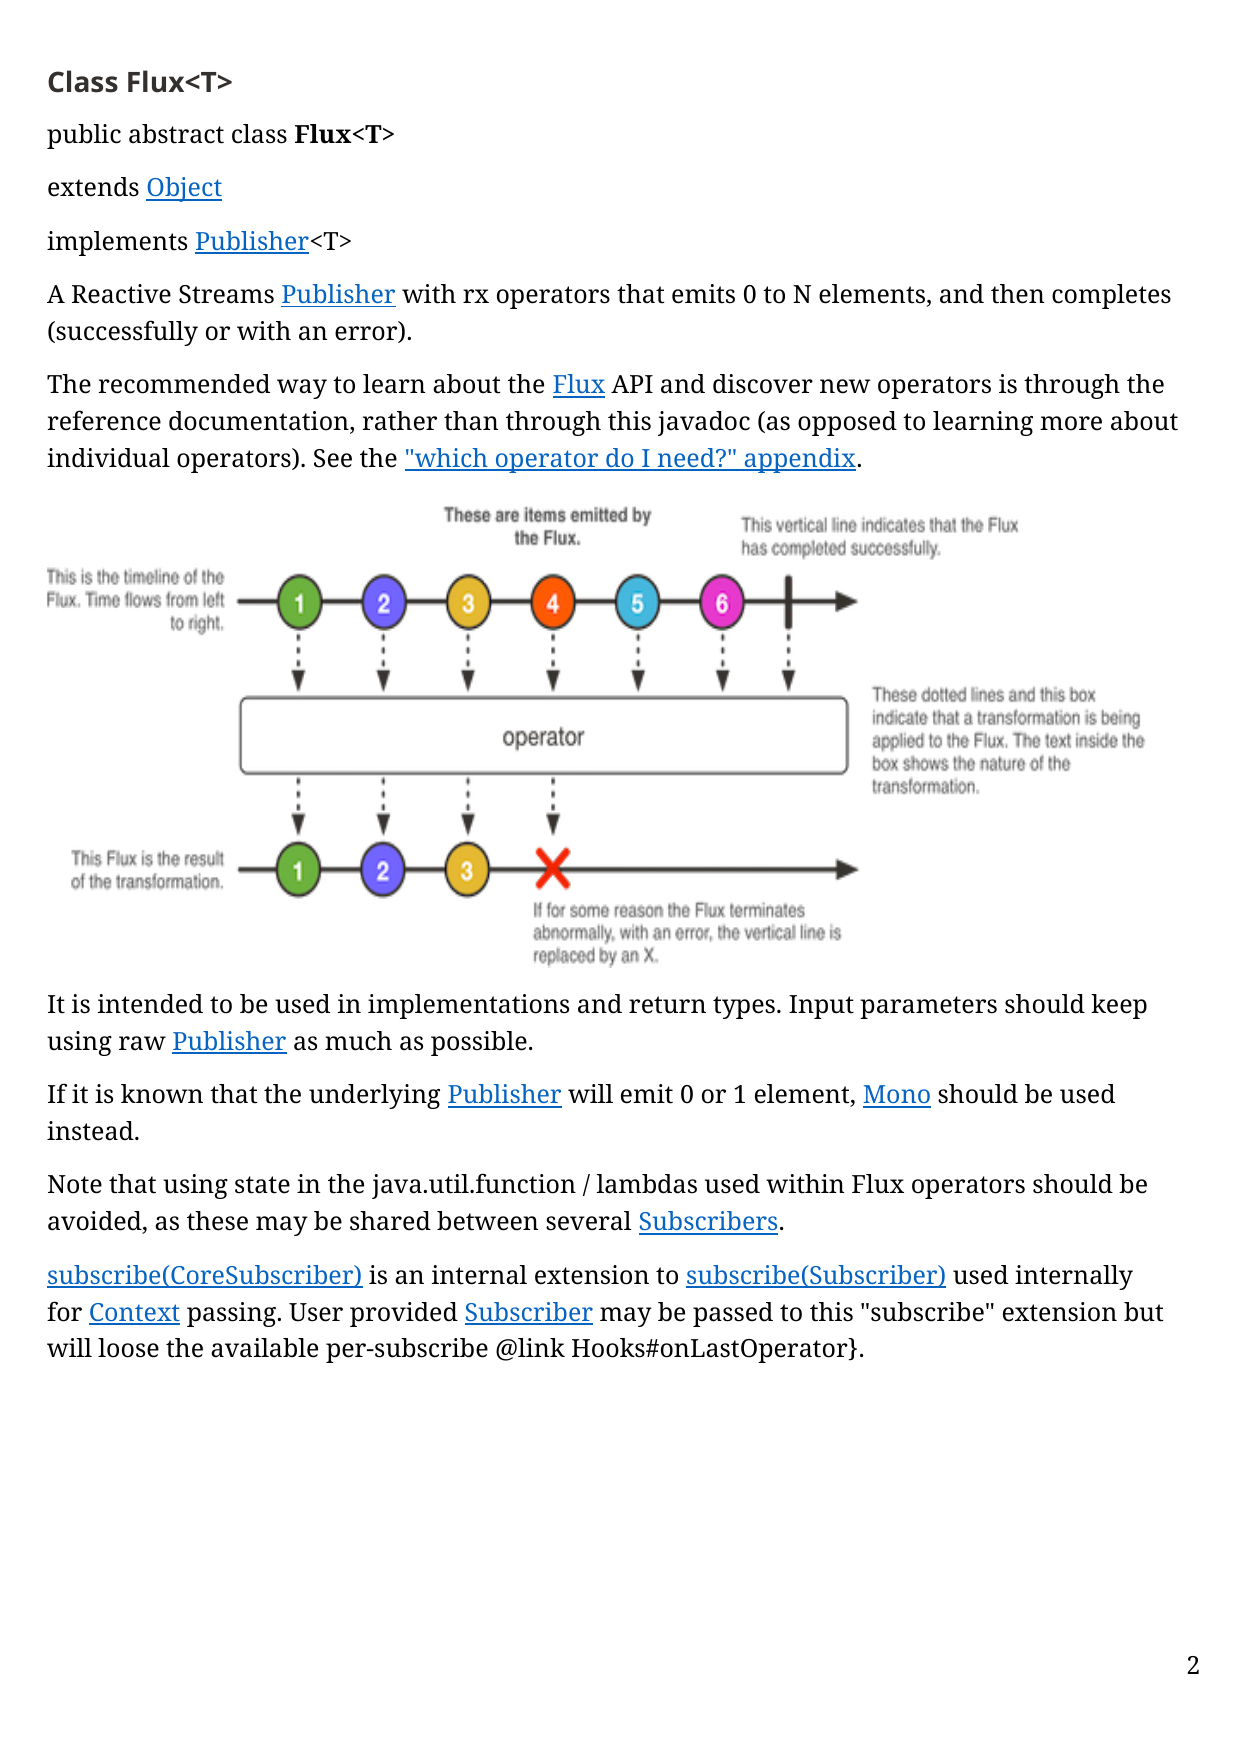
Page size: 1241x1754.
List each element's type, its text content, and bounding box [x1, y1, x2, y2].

text If it is known that the underlying Publisher will emit 0 or 1 element, Mono should be used instead. [47, 1077, 1200, 1148]
text public abstract class Flux<T> [47, 116, 1200, 151]
text implements Publisher<T> [47, 223, 1200, 257]
text A Reactive Streams Publisher with rx operators that emits 0 to N elements, and then completes (successfully or with an error). [47, 277, 1200, 348]
text The recommended way to learn about the Flux API and discover new operators is through the reference documentation, rather than through this javadoc (as opposed to learning more about individual operators). See the "which operator do I need?" appendix. [47, 367, 1200, 474]
text extends Object [47, 170, 1200, 204]
text It is intended to be used in implementations and return types. Input parameters should keep using raw Publisher as much as possible. [47, 987, 1200, 1058]
picture [46, 493, 1147, 968]
subtitle Class Flux<T> [47, 62, 1200, 101]
text subscribe(CoreSubscriber) is an internal extension to subscribe(Subscriber) used internally for Context passing. User provided Subscriber may be passed to this "subscribe" extension but will loose the available per-subscribe @link Hooks#onLastOperator}. [47, 1257, 1200, 1365]
text Note that using state in the java.util.function / lambdas used within Flux operators should be avoided, as these may be shared between several Subscribers. [47, 1167, 1200, 1238]
